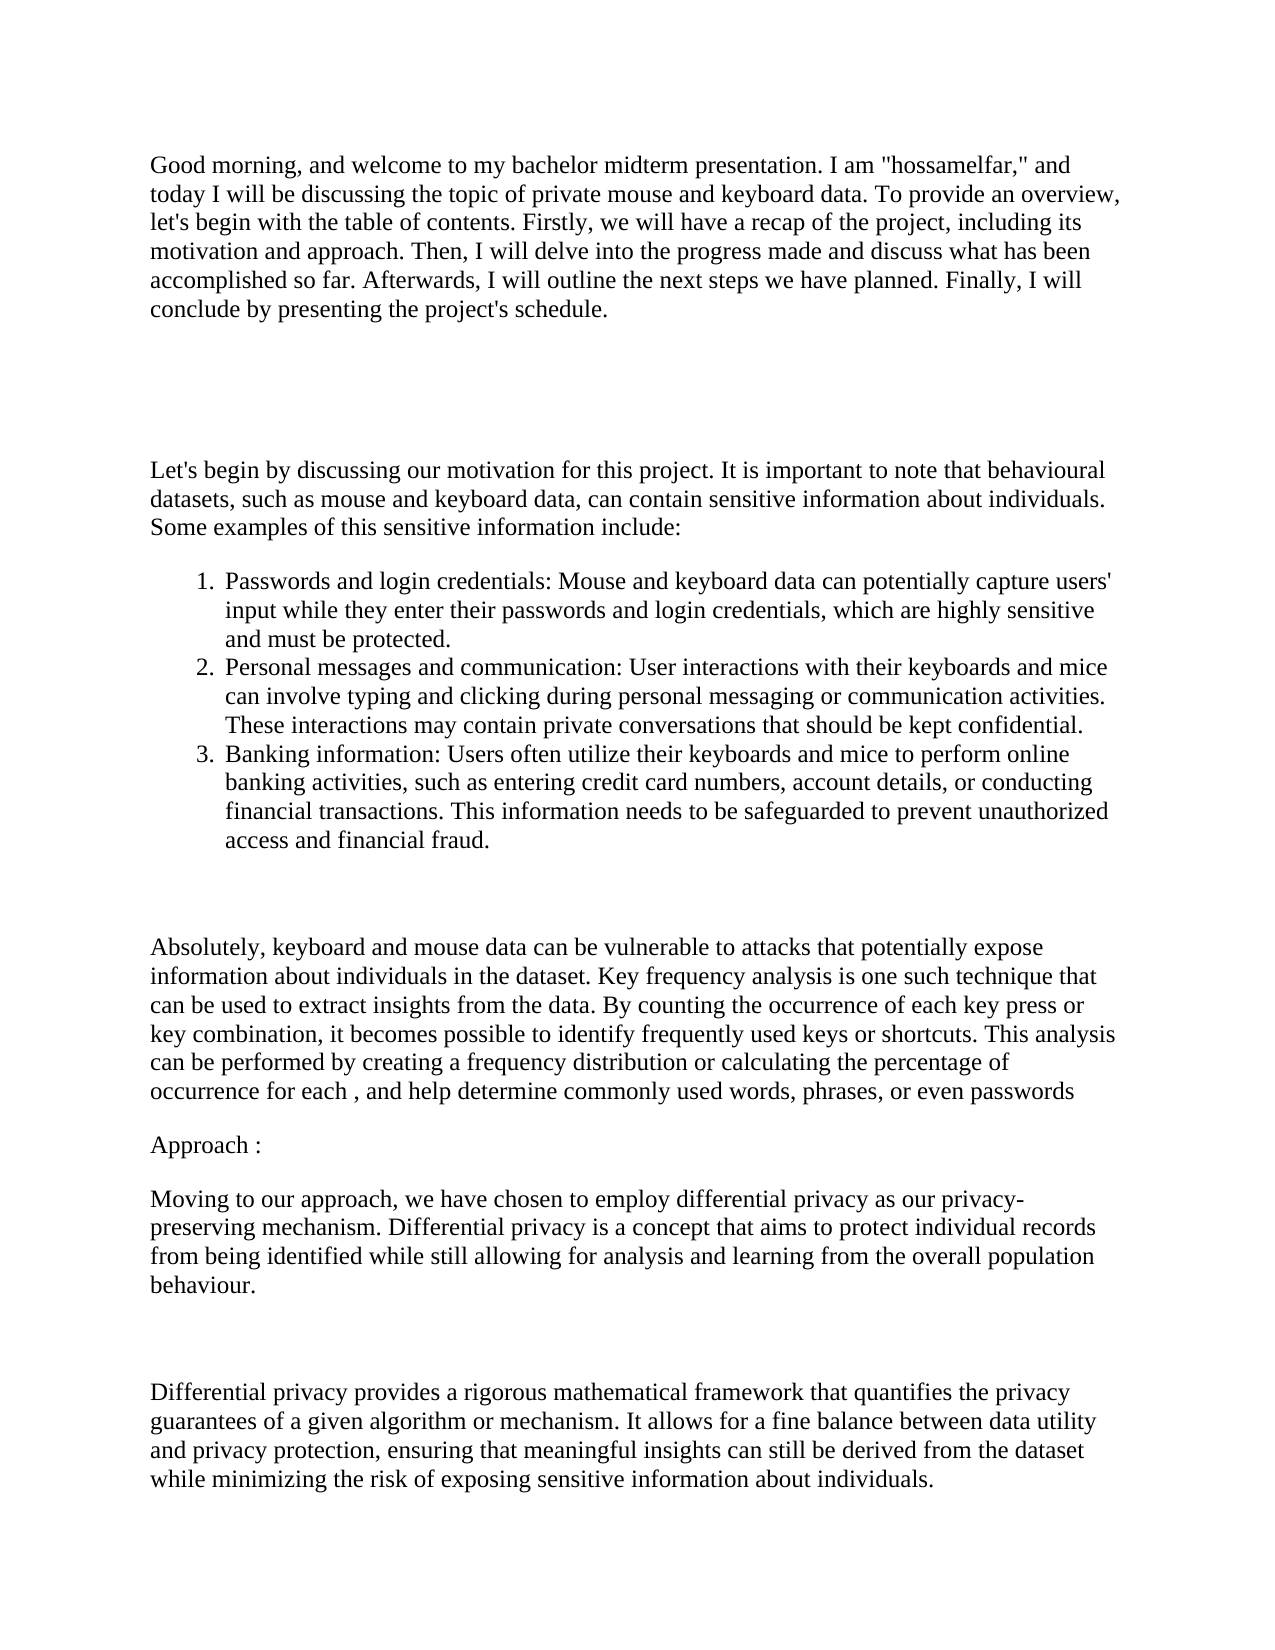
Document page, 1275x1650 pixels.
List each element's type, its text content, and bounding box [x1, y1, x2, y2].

text Differential privacy provides a rigorous mathematical framework that quantifies the privacy guarantees of a given algorithm or mechanism. It allows for a fine balance between data utility and privacy protection, ensuring that meaningful insights can still be derived from the dataset while minimizing the risk of exposing sensitive information about individuals. [150, 1377, 1125, 1492]
text Absolutely, keyboard and mouse data can be vulnerable to attacks that potentially expose information about individuals in the dataset. Key frequency analysis is one such technique that can be used to extract insights from the data. By counting the occurrence of each key press or key combination, it becomes possible to identify frequently used keys or shortcuts. This analysis can be performed by creating a frequency distribution or calculating the percentage of occurrence for each , and help determine commonly used words, phrases, or even passwords [150, 932, 1125, 1105]
text Moving to our approach, we have chosen to employ differential privacy as our privacy-preserving mechanism. Differential privacy is a concept that aims to protect individual records from being identified while still allowing for analysis and learning from the overall population behaviour. [150, 1184, 1125, 1299]
list Personal messages and communication: User interactions with their keyboards and mice can involve typing and clicking during personal messaging or communication activities. These interactions may contain private conversations that should be kept confidential. [196, 652, 1125, 739]
text Good morning, and welcome to my bachelor midterm presentation. I am "hossamelfar," and today I will be discussing the topic of private mouse and keyboard data. To provide an overview, let's begin with the table of contents. Firstly, we will have a recap of the project, including its motivation and approach. Then, I will delve into the progress made and discuss what has been accomplished so far. Afterwards, I will outline the next steps we have planned. Finally, I will conclude by presenting the project's schedule. [150, 150, 1125, 322]
text Let's begin by discussing our motivation for this project. It is important to note that behavioural datasets, such as mouse and keyboard data, can contain sensitive information about individuals. Some examples of this sensitive information include: [150, 455, 1125, 541]
text Approach : [150, 1130, 1125, 1159]
list Banking information: Users often utilize their keyboards and mice to perform online banking activities, such as entering credit card numbers, account details, or conducting financial transactions. This information needs to be safeguarded to prevent unauthorized access and financial fraud. [196, 739, 1125, 854]
list Passwords and login credentials: Mouse and keyboard data can potentially capture users' input while they enter their passwords and login credentials, which are highly sensitive and must be protected. [196, 566, 1125, 652]
